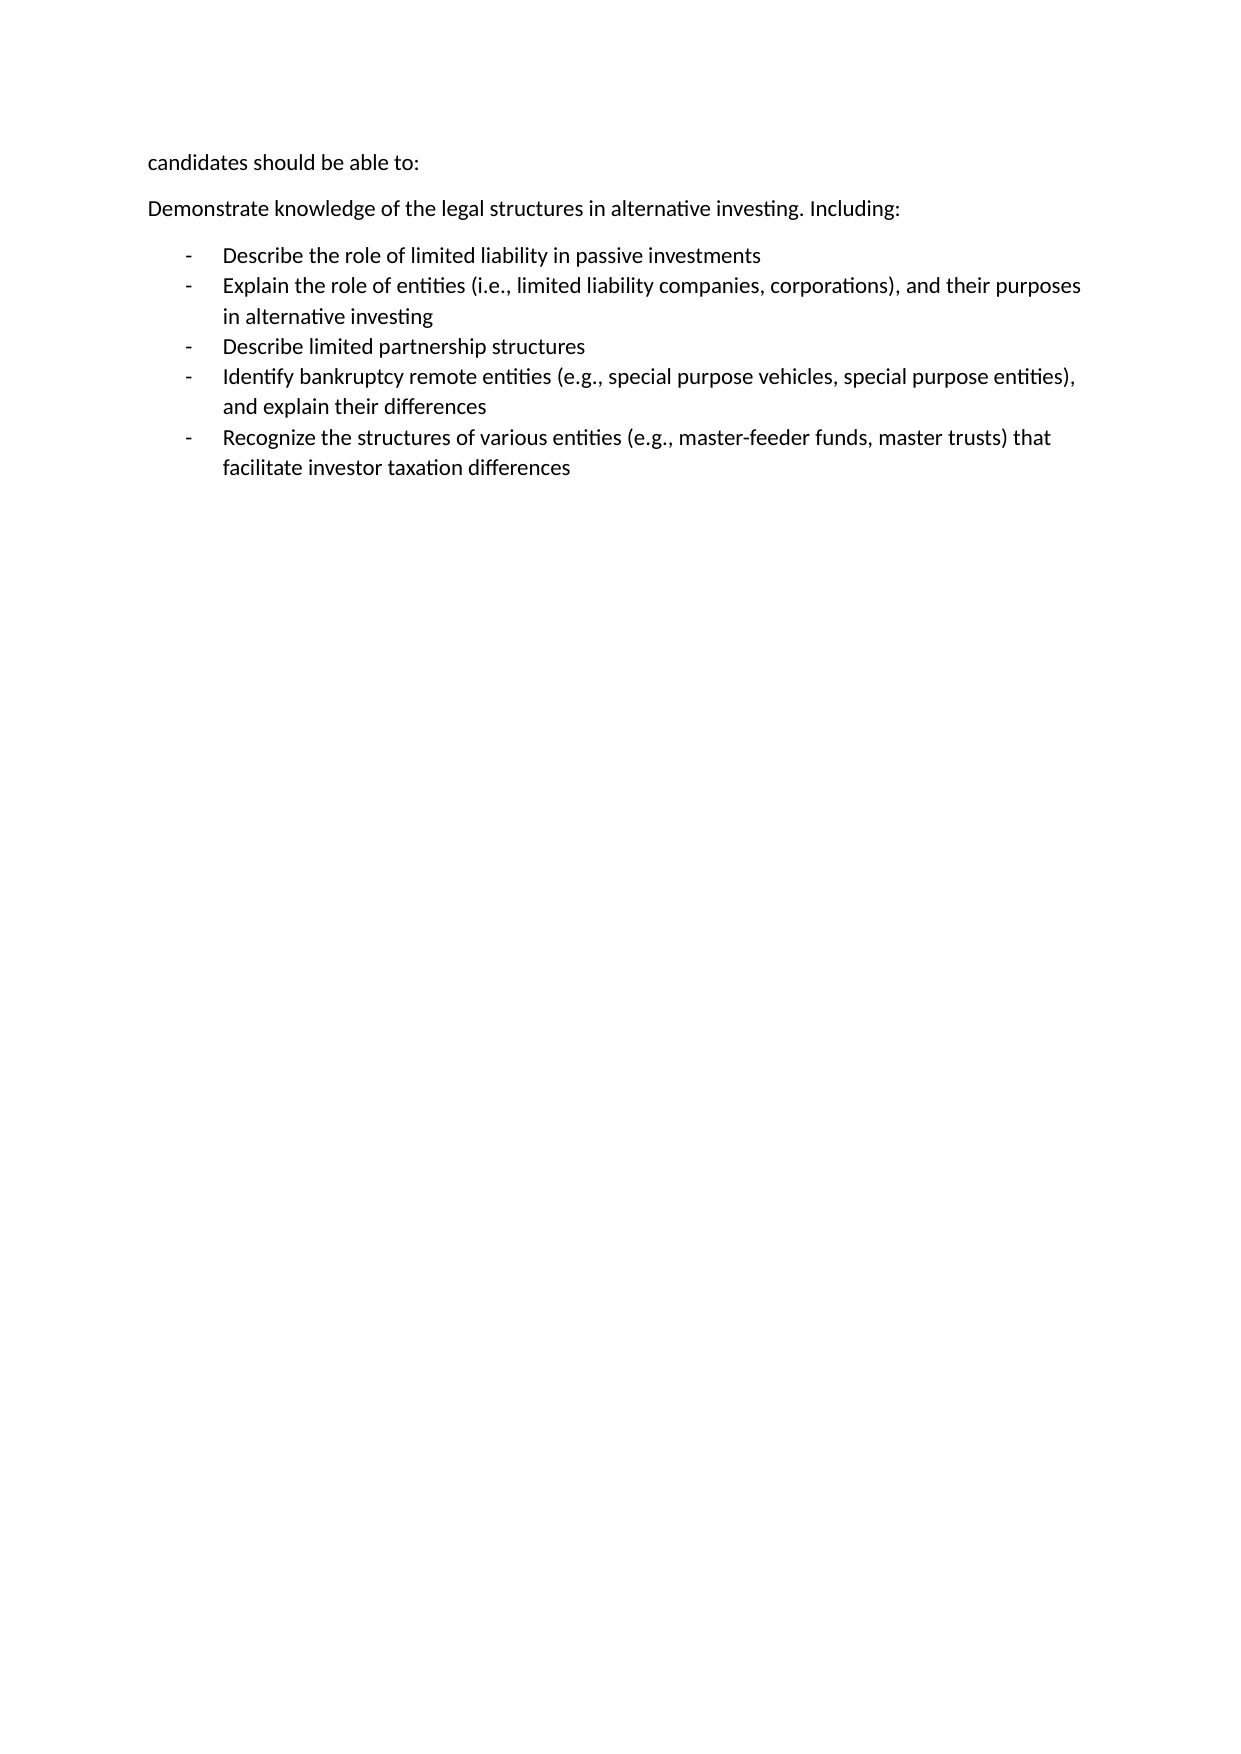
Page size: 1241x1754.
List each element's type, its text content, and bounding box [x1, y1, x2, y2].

list Identify bankruptcy remote entities (e.g., special purpose vehicles, special purpose entities), and explain their differences [185, 362, 1093, 420]
list Describe limited partnership structures [185, 332, 1093, 360]
list Explain the role of entities (i.e., limited liability companies, corporations), and their purposes in alternative investing [185, 272, 1093, 330]
text Demonstrate knowledge of the legal structures in alternative investing. Including: [148, 194, 1093, 222]
list Describe the role of limited liability in passive investments [185, 241, 1093, 269]
text candidates should be able to: [148, 148, 1093, 176]
list Recognize the structures of various entities (e.g., master-feeder funds, master trusts) that facilitate investor taxation differences [185, 423, 1093, 481]
